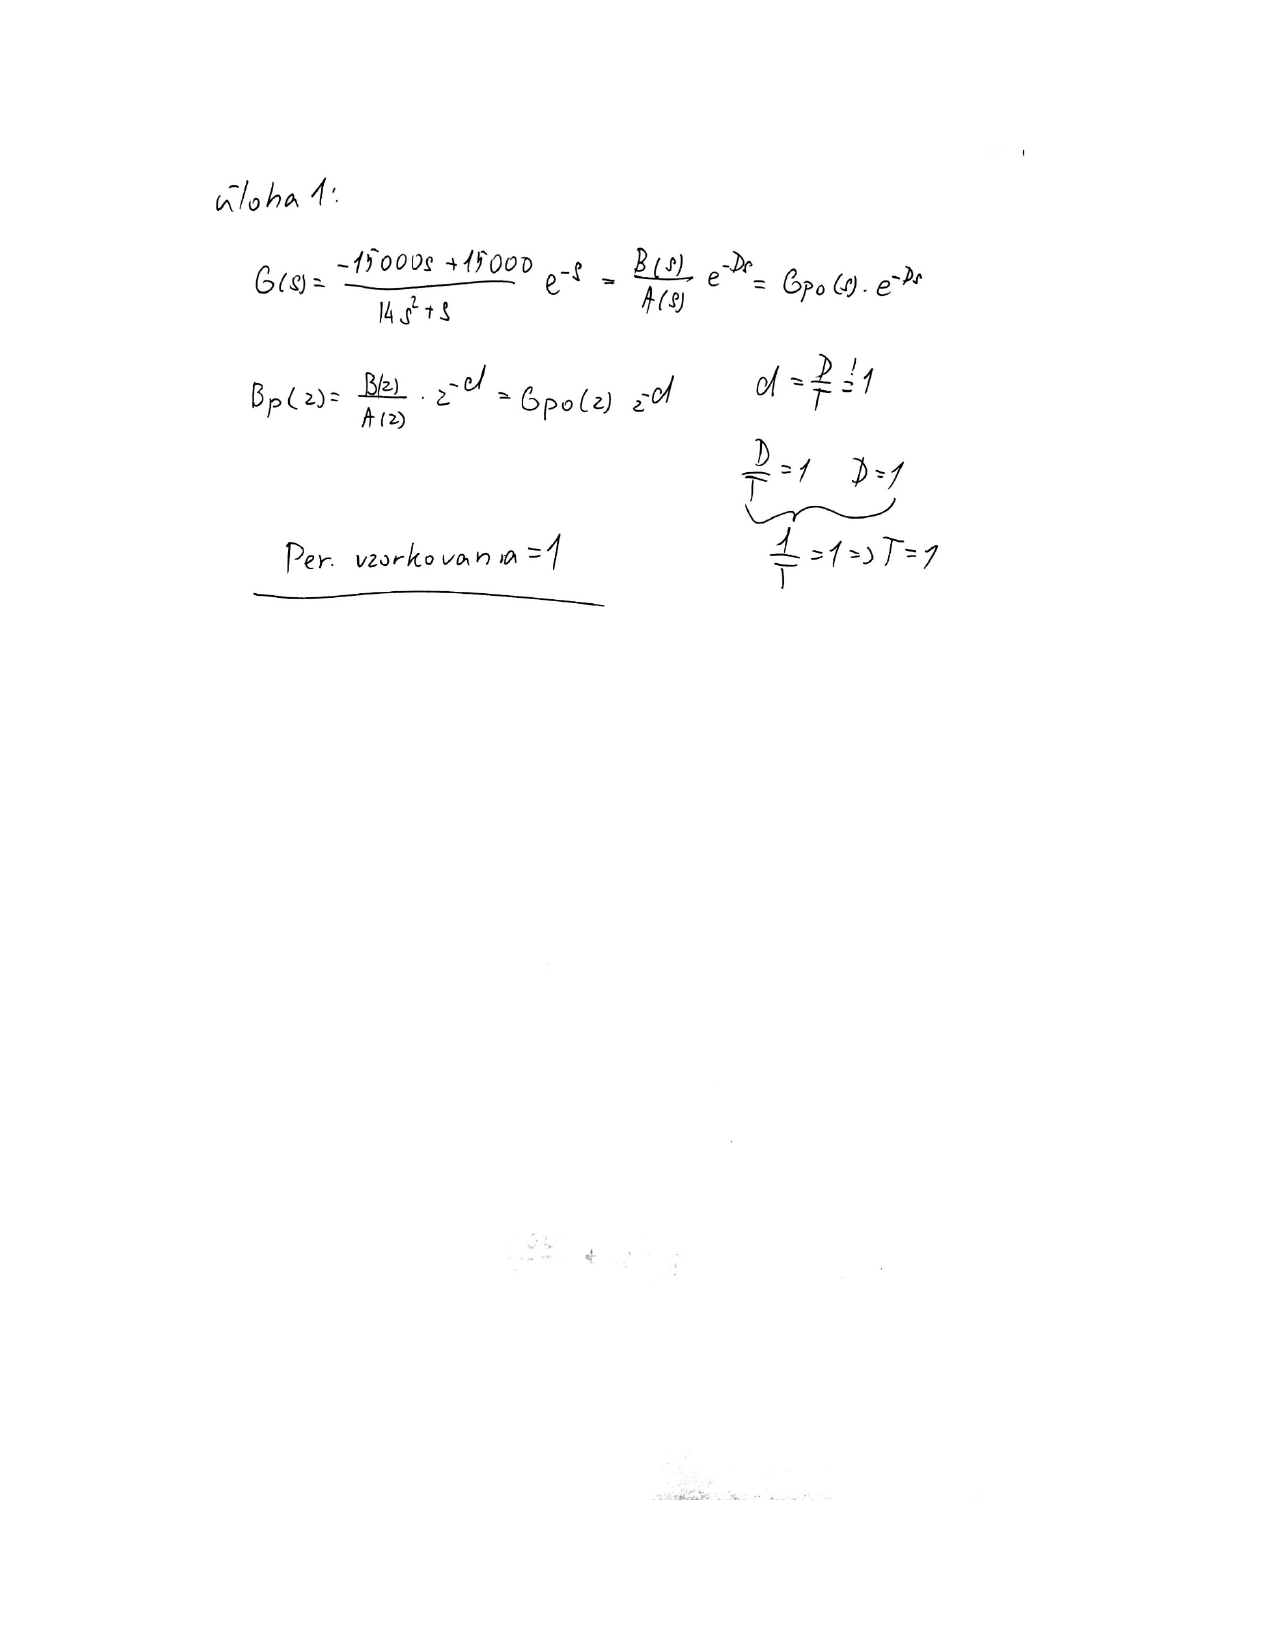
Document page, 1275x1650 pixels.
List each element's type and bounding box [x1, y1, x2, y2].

picture [150, 150, 1025, 1500]
